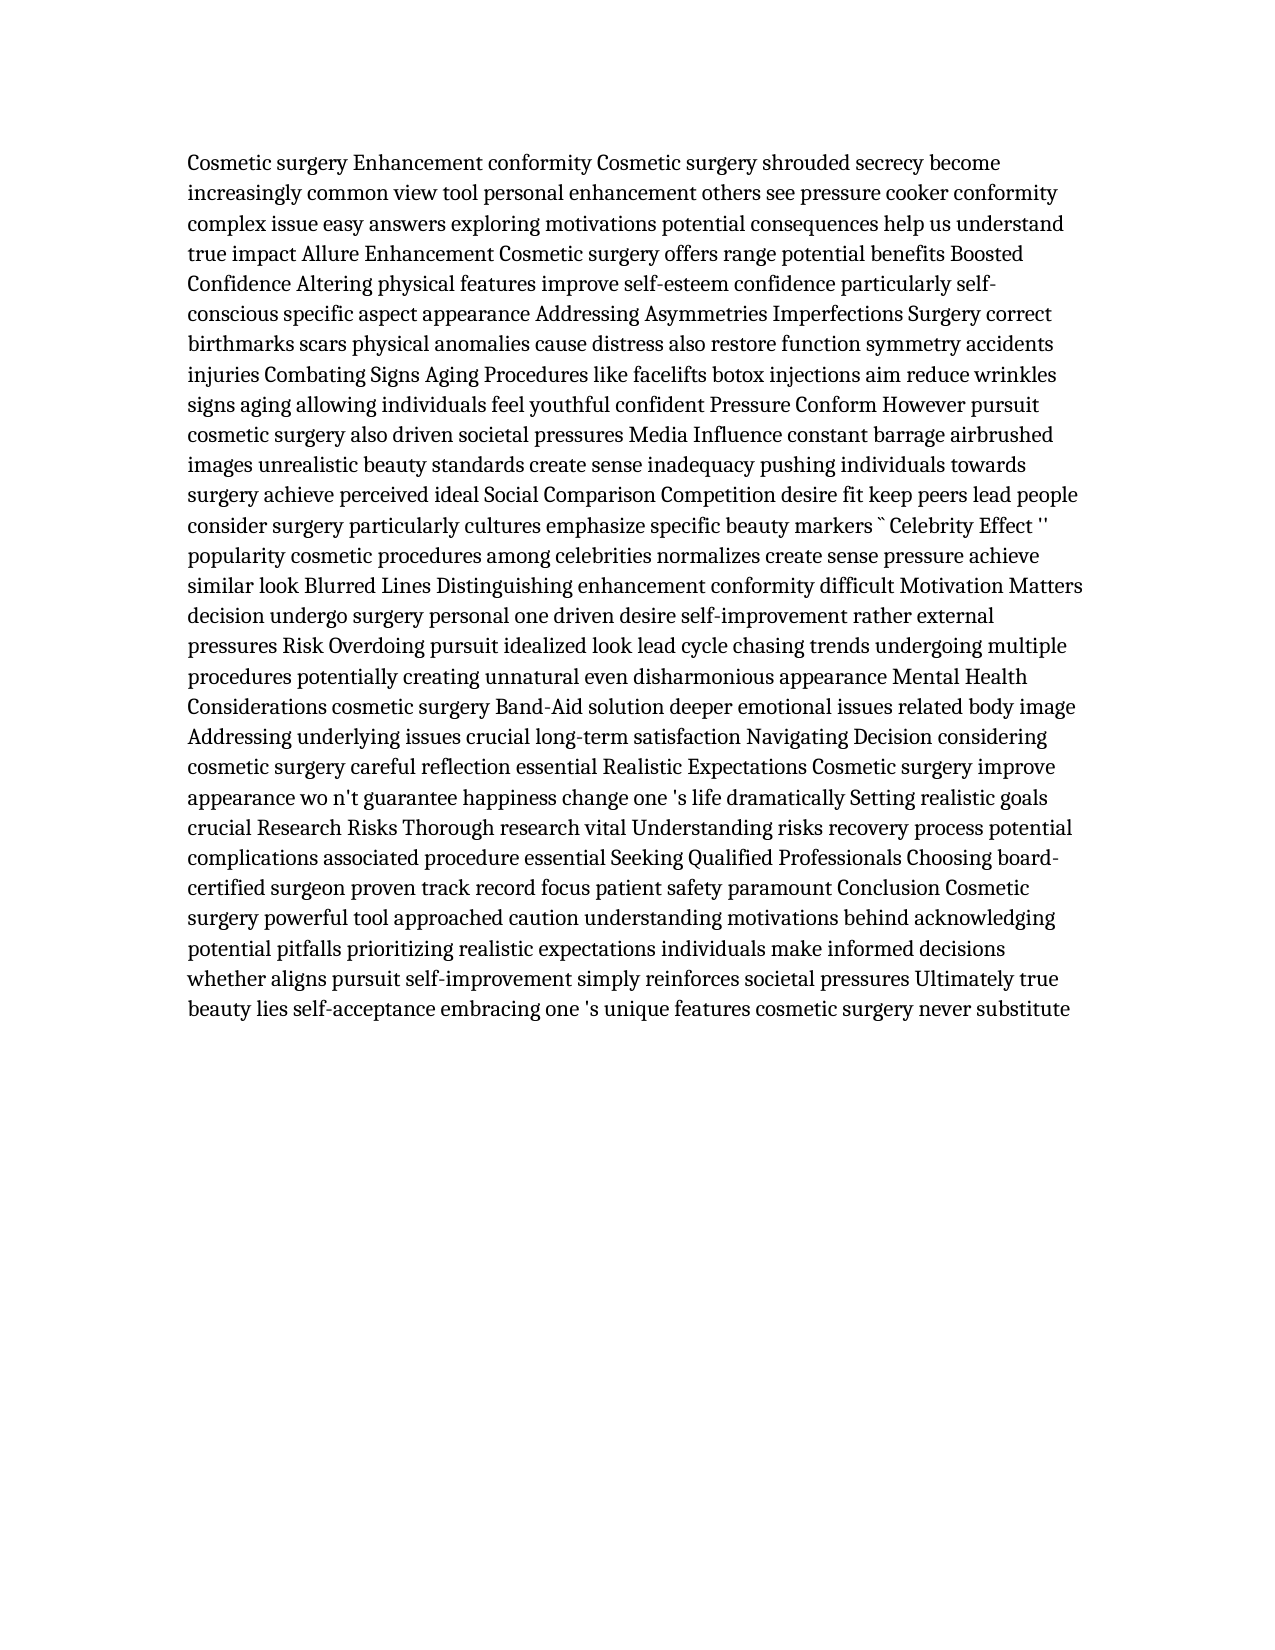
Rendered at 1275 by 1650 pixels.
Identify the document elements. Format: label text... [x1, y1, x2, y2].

text Cosmetic surgery Enhancement conformity Cosmetic surgery shrouded secrecy become increasingly common view tool personal enhancement others see pressure cooker conformity complex issue easy answers exploring motivations potential consequences help us understand true impact Allure Enhancement Cosmetic surgery offers range potential benefits Boosted Confidence Altering physical features improve self-esteem confidence particularly self-conscious specific aspect appearance Addressing Asymmetries Imperfections Surgery correct birthmarks scars physical anomalies cause distress also restore function symmetry accidents injuries Combating Signs Aging Procedures like facelifts botox injections aim reduce wrinkles signs aging allowing individuals feel youthful confident Pressure Conform However pursuit cosmetic surgery also driven societal pressures Media Influence constant barrage airbrushed images unrealistic beauty standards create sense inadequacy pushing individuals towards surgery achieve perceived ideal Social Comparison Competition desire fit keep peers lead people consider surgery particularly cultures emphasize specific beauty markers `` Celebrity Effect '' popularity cosmetic procedures among celebrities normalizes create sense pressure achieve similar look Blurred Lines Distinguishing enhancement conformity difficult Motivation Matters decision undergo surgery personal one driven desire self-improvement rather external pressures Risk Overdoing pursuit idealized look lead cycle chasing trends undergoing multiple procedures potentially creating unnatural even disharmonious appearance Mental Health Considerations cosmetic surgery Band-Aid solution deeper emotional issues related body image Addressing underlying issues crucial long-term satisfaction Navigating Decision considering cosmetic surgery careful reflection essential Realistic Expectations Cosmetic surgery improve appearance wo n't guarantee happiness change one 's life dramatically Setting realistic goals crucial Research Risks Thorough research vital Understanding risks recovery process potential complications associated procedure essential Seeking Qualified Professionals Choosing board-certified surgeon proven track record focus patient safety paramount Conclusion Cosmetic surgery powerful tool approached caution understanding motivations behind acknowledging potential pitfalls prioritizing realistic expectations individuals make informed decisions whether aligns pursuit self-improvement simply reinforces societal pressures Ultimately true beauty lies self-acceptance embracing one 's unique features cosmetic surgery never substitute [187, 150, 1087, 1022]
